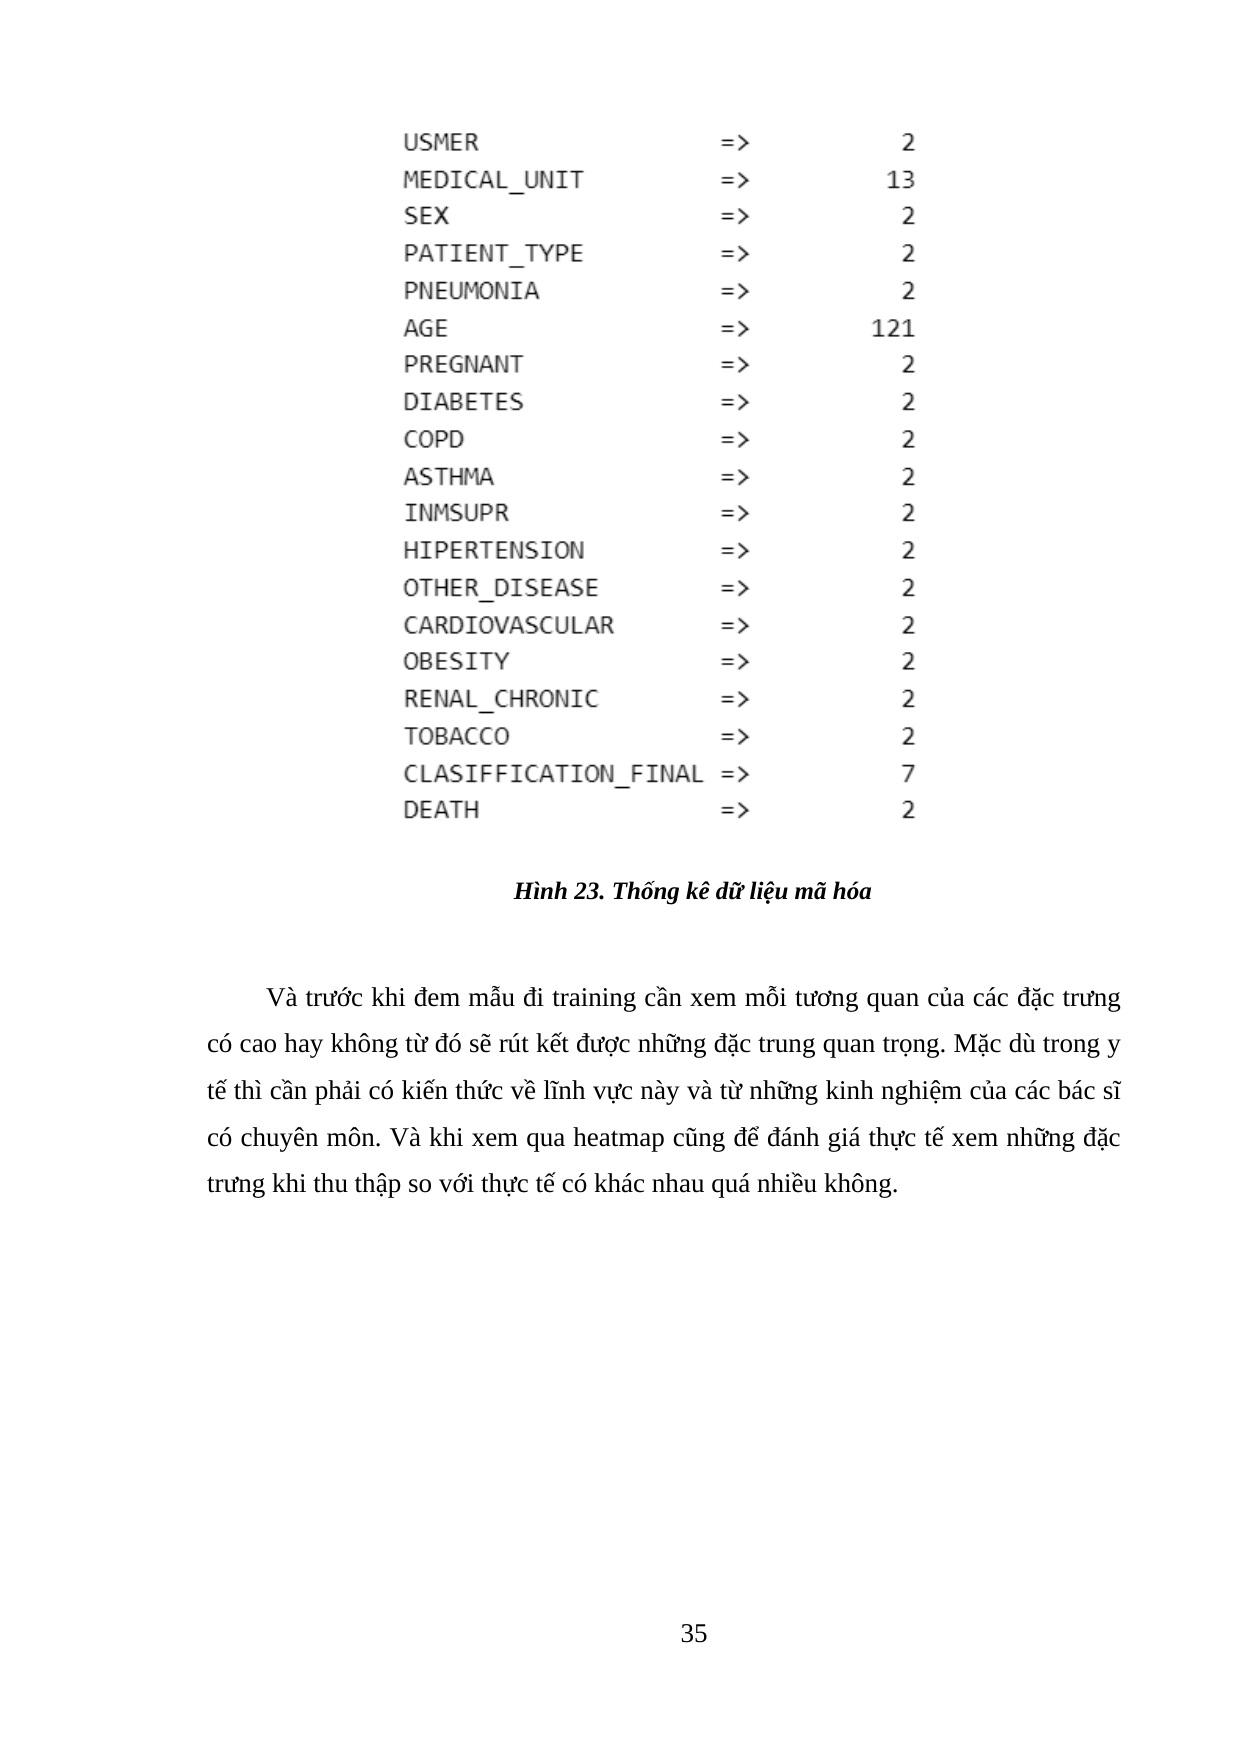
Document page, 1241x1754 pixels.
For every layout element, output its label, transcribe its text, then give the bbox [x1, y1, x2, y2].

text Và trước khi đem mẫu đi training cần xem mỗi tương quan của các đặc trưng có cao hay không từ đó sẽ rút kết được những đặc trung quan trọng. Mặc dù trong y tế thì cần phải có kiến thức về lĩnh vực này và từ những kinh nghiệm của các bác sĩ có chuyên môn. Và khi xem qua heatmap cũng để đánh giá thực tế xem những đặc trưng khi thu thập so với thực tế có khác nhau quá nhiều không. [207, 981, 1122, 1199]
text Hình 23. Thống kê dữ liệu mã hóa [207, 876, 1122, 905]
picture [385, 118, 944, 848]
